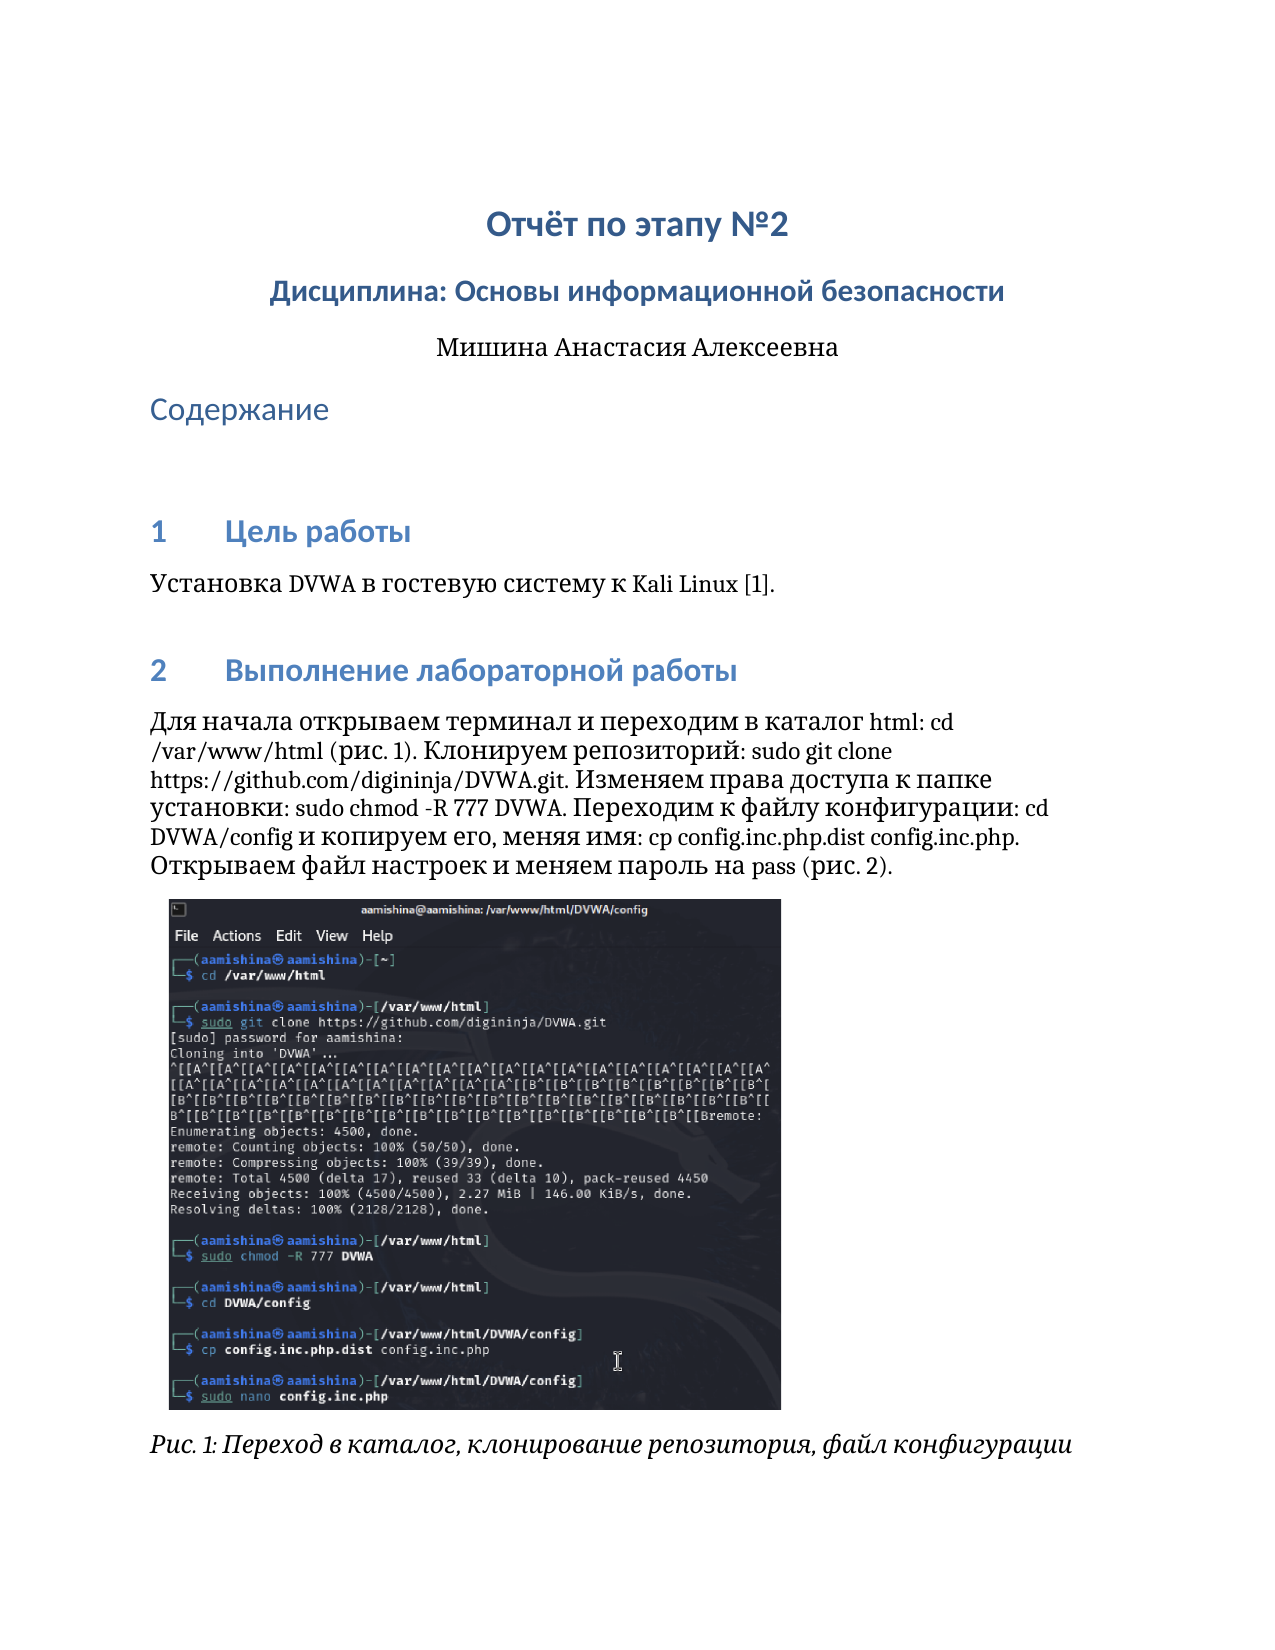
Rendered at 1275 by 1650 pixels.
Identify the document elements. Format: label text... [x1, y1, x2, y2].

text Рис. 1: Переход в каталог, клонирование репозитория, файл конфигурации [150, 1431, 1125, 1459]
subtitle 2 Выполнение лабораторной работы [150, 649, 1125, 689]
text Для начала открываем терминал и переходим в каталог html: cd /var/www/html (рис. 1). Клонируем репозиторий: sudo git clone https://github.com/digininja/DVWA.git. Изменяем права доступа к папке установки: sudo chmod -R 777 DVWA. Переходим к файлу конфигурации: cd DVWA/config и копируем его, меняя имя: cp config.inc.php.dist config.inc.php. Открываем файл настроек и меняем пароль на pass (рис. 2). [150, 708, 1125, 881]
picture [168, 899, 782, 1410]
subtitle 1 Цель работы [150, 510, 1125, 551]
subtitle Дисциплина: Основы информационной безопасности [150, 271, 1125, 309]
text Установка DVWA в гостевую систему к Kali Linux [1]. [150, 570, 1125, 599]
text Мишина Анастасия Алексеевна [150, 334, 1125, 363]
title Отчёт по этапу №2 [150, 200, 1125, 246]
